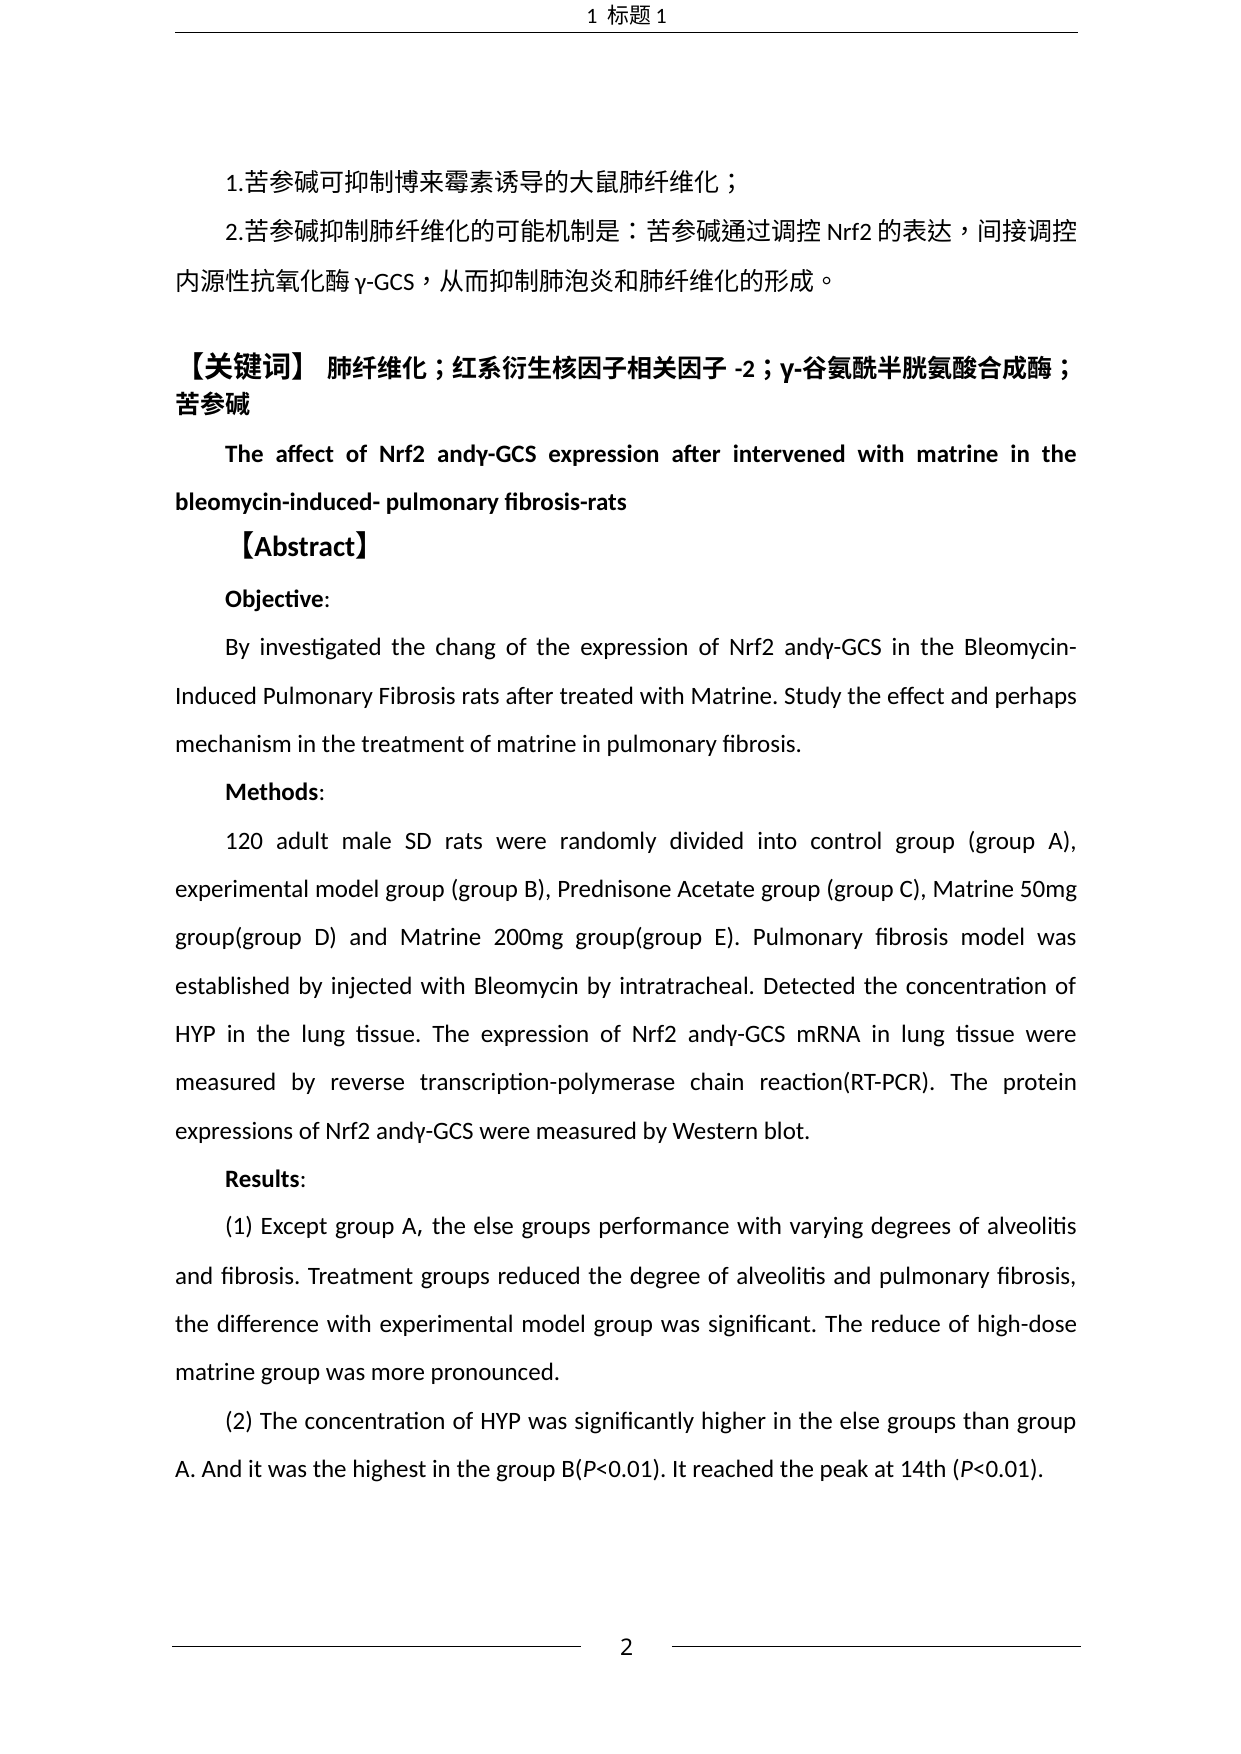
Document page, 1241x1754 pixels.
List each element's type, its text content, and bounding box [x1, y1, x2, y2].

text 【关键词】 肺纤维化；红系衍生核因子相关因子 -2；γ-谷氨酰半胱氨酸合成酶；苦参碱 [175, 347, 1078, 420]
text (2) The concentration of HYP was significantly higher in the else groups than group A. And it was the highest in the group B(P<0.01). It reached the peak at 14th (P<0.01). [175, 1387, 1078, 1484]
text Results: [175, 1145, 1078, 1194]
text 1.苦参碱可抑制博来霉素诱导的大鼠肺纤维化； [175, 150, 1078, 199]
text The affect of Nrf2 andγ-GCS expression after intervened with matrine in the bleomycin-induced- pulmonary fibrosis-rats [175, 420, 1078, 517]
text Objective: [175, 565, 1078, 614]
text (1) Except group A, the else groups performance with varying degrees of alveolitis and fibrosis. Treatment groups reduced the degree of alveolitis and pulmonary fibrosis, the difference with experimental model group was significant. The reduce of high-dose matrine group was more pronounced. [175, 1194, 1078, 1387]
text Methods: [175, 759, 1078, 807]
text 120 adult male SD rats were randomly divided into control group (group A), experimental model group (group B), Prednisone Acetate group (group C), Matrine 50mg group(group D) and Matrine 200mg group(group E). Pulmonary fibrosis model was established by injected with Bleomycin by intratracheal. Detected the concentration of HYP in the lung tissue. The expression of Nrf2 andγ-GCS mRNA in lung tissue were measured by reverse transcription-polymerase chain reaction(RT-PCR). The protein expressions of Nrf2 andγ-GCS were measured by Western blot. [175, 807, 1078, 1145]
text By investigated the chang of the expression of Nrf2 andγ-GCS in the Bleomycin-Induced Pulmonary Fibrosis rats after treated with Matrine. Study the effect and perhaps mechanism in the treatment of matrine in pulmonary fibrosis. [175, 614, 1078, 759]
text 2.苦参碱抑制肺纤维化的可能机制是：苦参碱通过调控Nrf2的表达，间接调控内源性抗氧化酶γ-GCS，从而抑制肺泡炎和肺纤维化的形成。 [175, 199, 1078, 297]
text 【Abstract】 [175, 517, 1078, 565]
